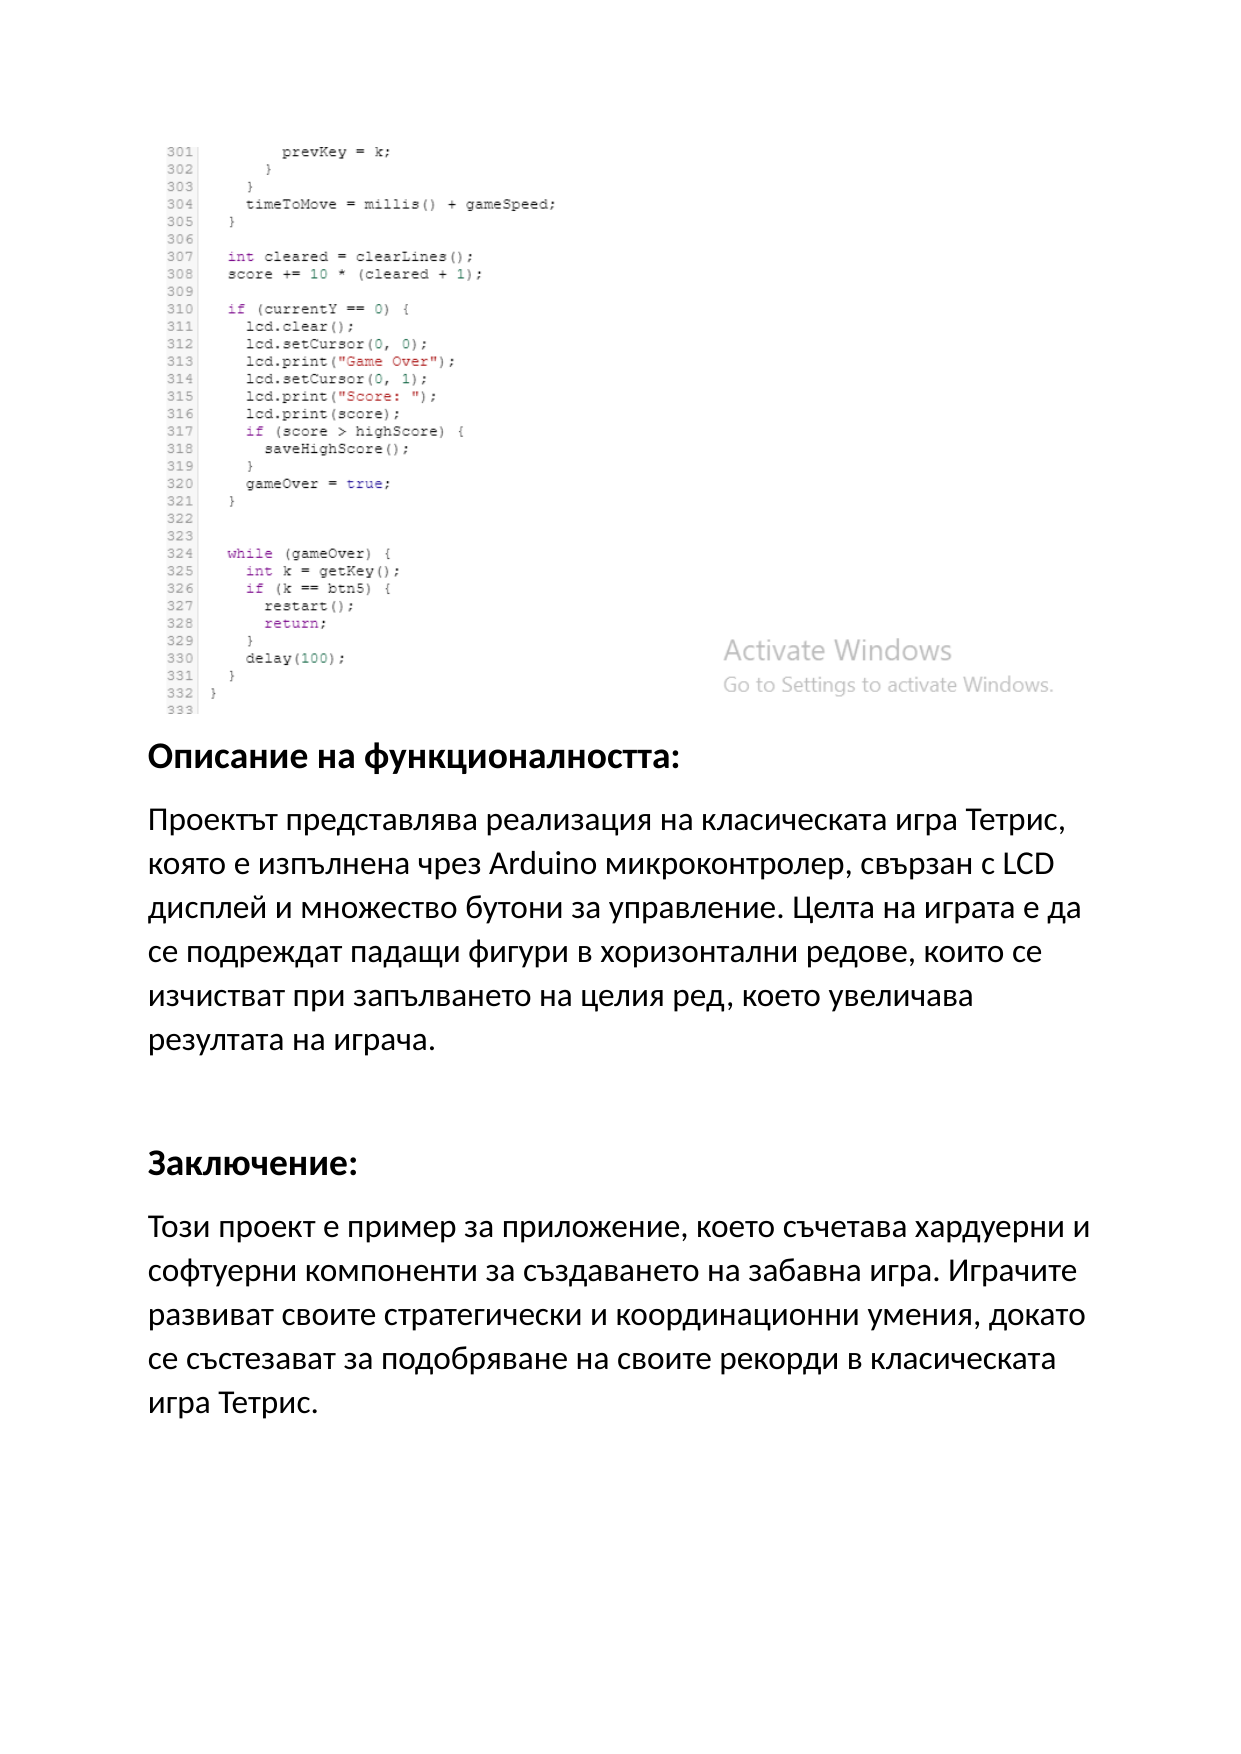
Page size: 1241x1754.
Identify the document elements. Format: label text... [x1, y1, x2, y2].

text Този проект е пример за приложение, което съчетава хардуерни и софтуерни компоненти за създаването на забавна игра. Играчите развиват своите стратегически и координационни умения, докато се състезават за подобряване на своите рекорди в класическата игра Тетрис. [148, 1205, 1093, 1422]
text Заключение: [148, 1139, 1093, 1185]
text Описание на функционалността: [148, 732, 1093, 778]
text Проектът представлява реализация на класическата игра Тетрис, която е изпълнена чрез Arduino микроконтролер, свързан с LCD дисплей и множество бутони за управление. Целта на играта е да се подреждат падащи фигури в хоризонтални редове, които се изчистват при запълването на целия ред, което увеличава резултата на играча. [148, 798, 1093, 1059]
